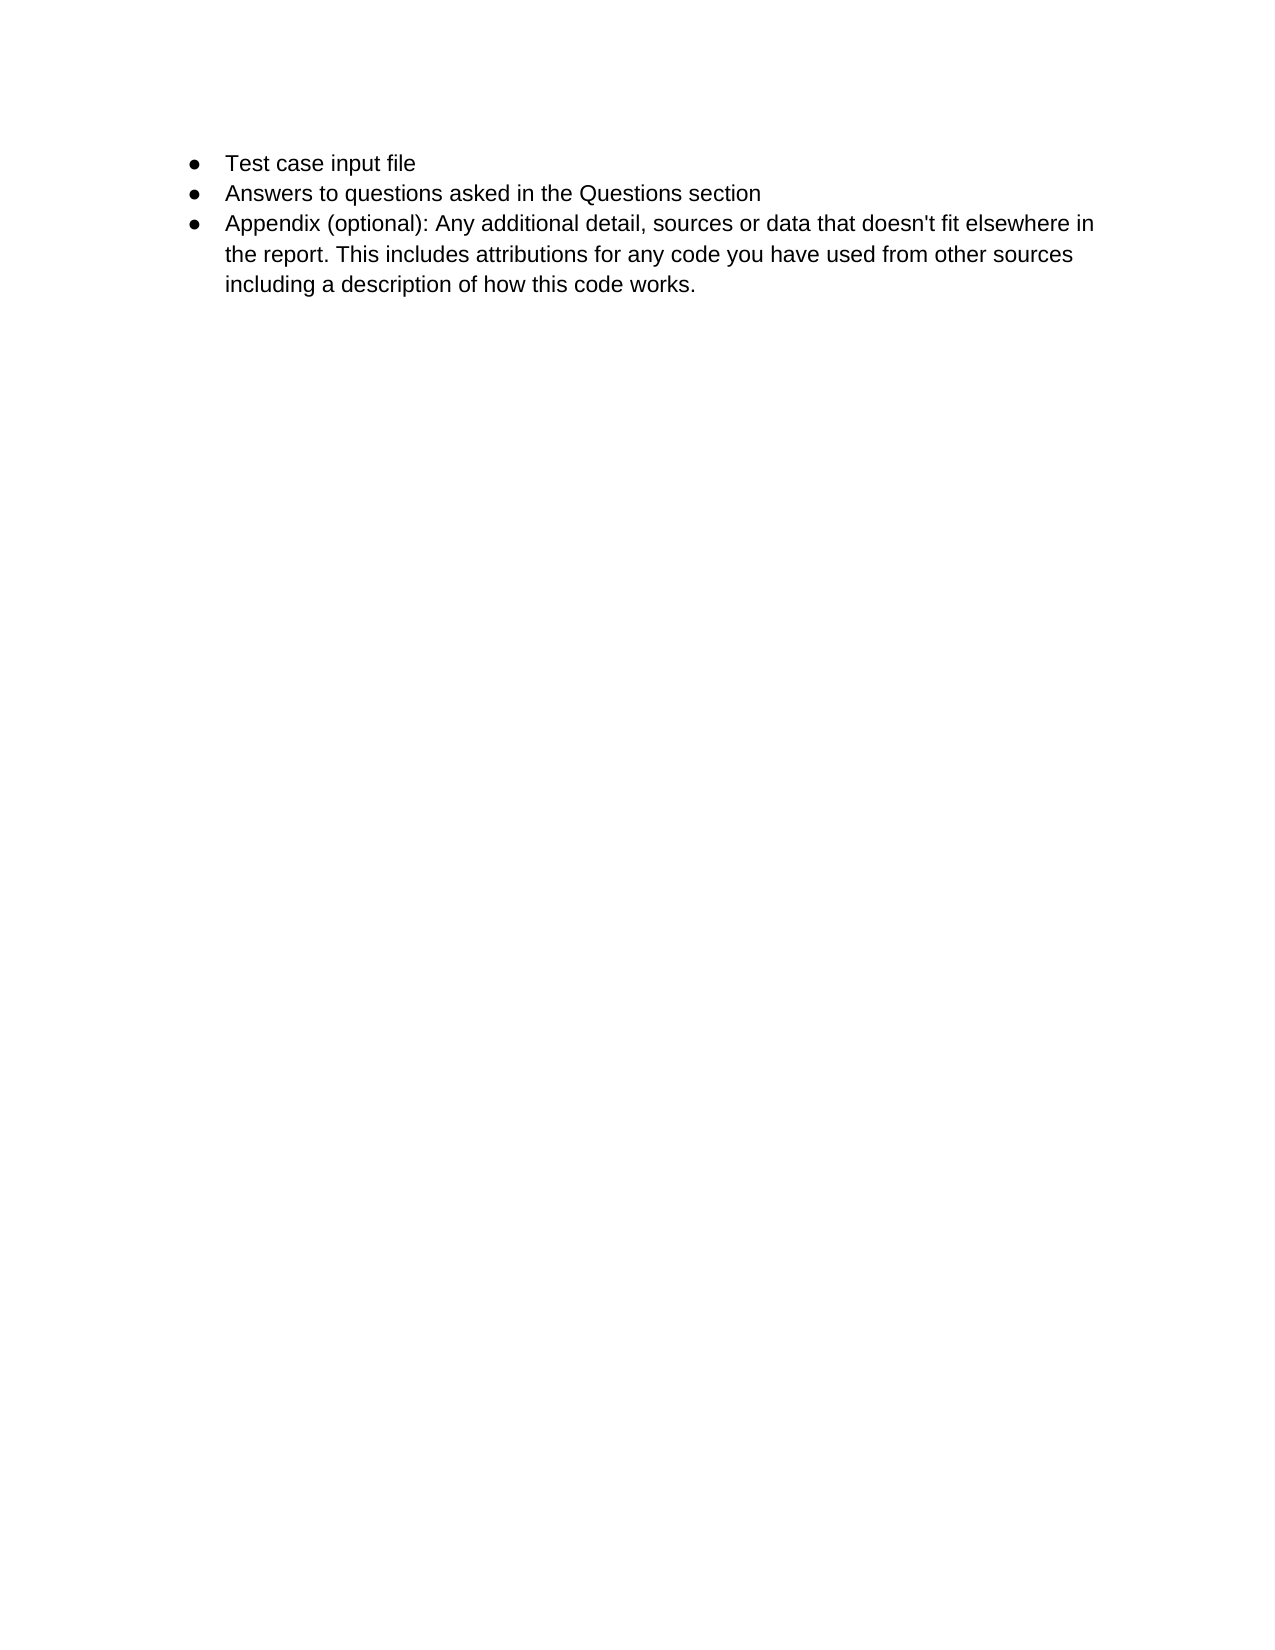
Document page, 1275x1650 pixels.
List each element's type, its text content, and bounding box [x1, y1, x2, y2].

list Test case input file [187, 150, 1125, 176]
list Appendix (optional): Any additional detail, sources or data that doesn't fit elsewhere in the report. This includes attributions for any code you have used from other sources including a description of how this code works. [187, 210, 1125, 297]
list Answers to questions asked in the Questions section [187, 180, 1125, 207]
